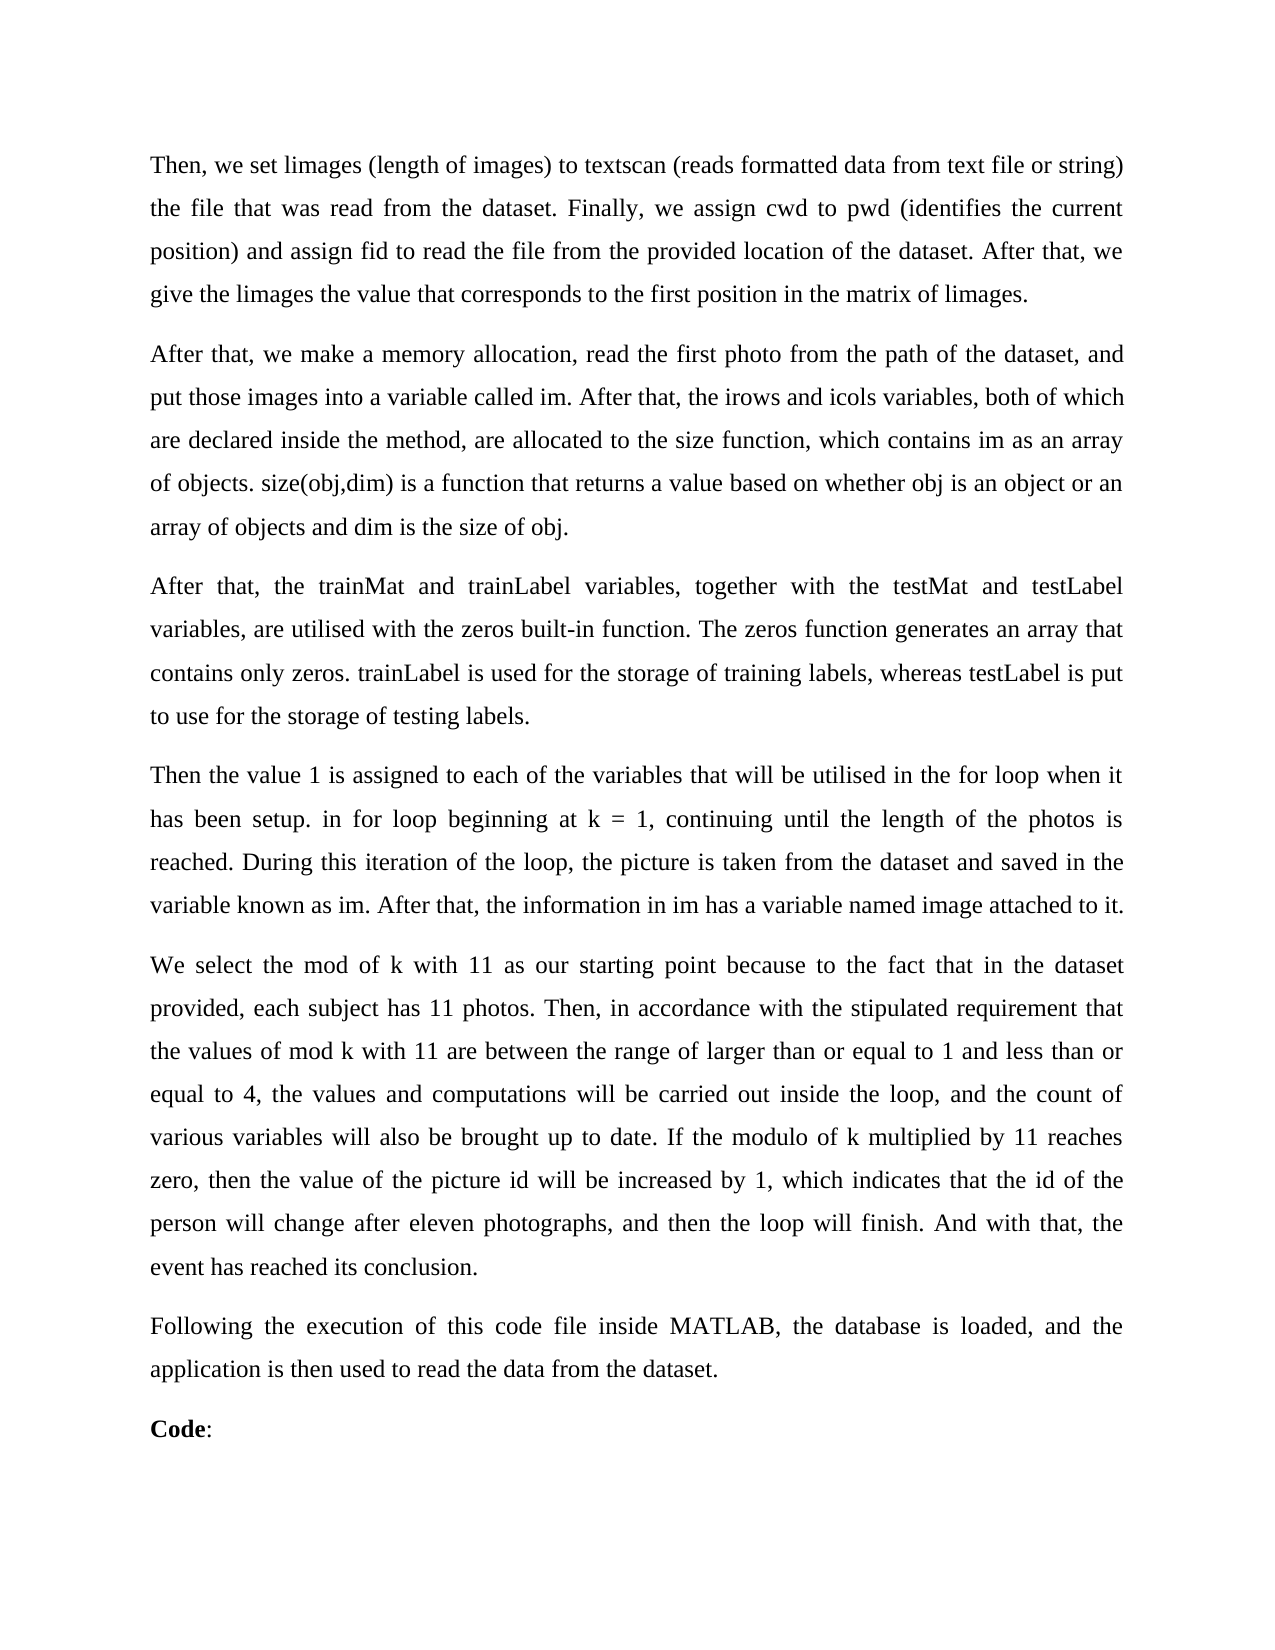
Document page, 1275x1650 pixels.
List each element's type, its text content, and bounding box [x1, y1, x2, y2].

text After that, the trainMat and trainLabel variables, together with the testMat and testLabel variables, are utilised with the zeros built-in function. The zeros function generates an array that contains only zeros. trainLabel is used for the storage of training labels, whereas testLabel is put to use for the storage of testing labels. [150, 571, 1125, 729]
text Following the execution of this code file inside MATLAB, the database is loaded, and the application is then used to read the data from the dataset. [150, 1311, 1125, 1383]
text Code: [150, 1414, 1125, 1443]
text Then, we set limages (length of images) to textscan (reads formatted data from text file or string) the file that was read from the dataset. Finally, we assign cwd to pwd (identifies the current position) and assign fid to read the file from the provided location of the dataset. After that, we give the limages the value that corresponds to the first position in the matrix of limages. [150, 150, 1125, 308]
text After that, we make a memory allocation, read the first photo from the path of the dataset, and put those images into a variable called im. After that, the irows and icols variables, both of which are declared inside the method, are allocated to the size function, which contains im as an array of objects. size(obj,dim) is a function that returns a value based on whether obj is an object or an array of objects and dim is the size of obj. [150, 339, 1125, 540]
text We select the mod of k with 11 as our starting point because to the fact that in the dataset provided, each subject has 11 photos. Then, in accordance with the stipulated requirement that the values of mod k with 11 are between the range of larger than or equal to 1 and less than or equal to 4, the values and computations will be carried out inside the loop, and the count of various variables will also be brought up to date. If the modulo of k multiplied by 11 reaches zero, then the value of the picture id will be increased by 1, which indicates that the id of the person will change after eleven photographs, and then the loop will finish. And with that, the event has reached its conclusion. [150, 950, 1125, 1280]
text Then the value 1 is assigned to each of the variables that will be utilised in the for loop when it has been setup. in for loop beginning at k = 1, continuing until the length of the photos is reached. During this iteration of the loop, the picture is taken from the dataset and saved in the variable known as im. After that, the information in im has a variable named image attached to it. [150, 761, 1125, 919]
